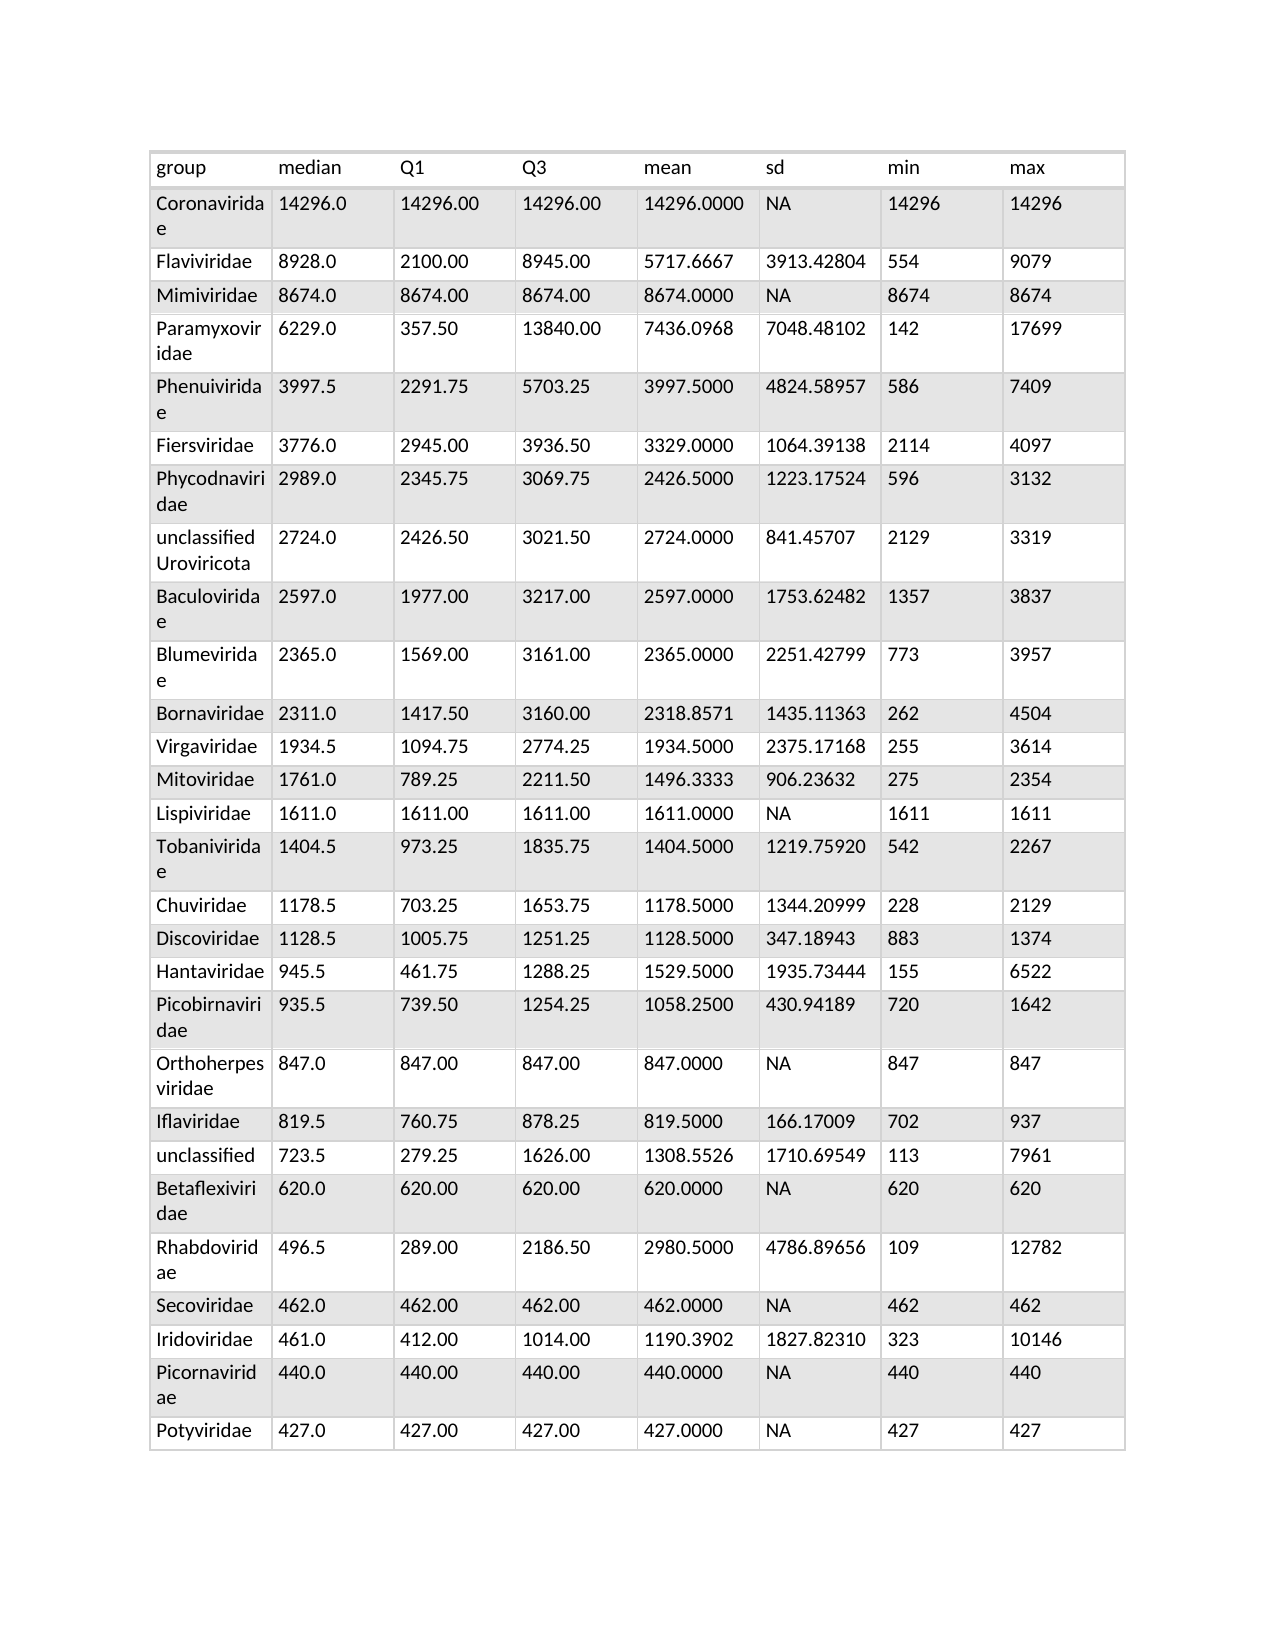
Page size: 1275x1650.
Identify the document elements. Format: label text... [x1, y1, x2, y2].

table_cell 462 [882, 1293, 1002, 1324]
table_cell 1753.62482 [760, 583, 880, 640]
table_cell unclassified Uroviricota [151, 524, 271, 581]
table_cell 1178.5000 [638, 892, 759, 923]
table_cell 462.00 [516, 1293, 637, 1324]
table_cell 620.00 [516, 1175, 637, 1232]
table_cell 8928.0 [273, 249, 393, 280]
table_cell Discoviridae [151, 925, 271, 957]
table_cell 440.0000 [638, 1359, 759, 1416]
table_cell 462 [1004, 1293, 1124, 1324]
table_cell Lispiviridae [151, 800, 271, 832]
table_cell 2291.75 [395, 374, 515, 431]
table_cell 2354 [1004, 767, 1124, 798]
table_cell 1251.25 [516, 925, 637, 957]
table_cell 739.50 [395, 992, 515, 1048]
table_cell 1935.73444 [760, 958, 880, 990]
table_cell 440 [882, 1359, 1002, 1416]
table_cell 2129 [1004, 892, 1124, 923]
table_cell 14296 [882, 190, 1002, 247]
table_cell 228 [882, 892, 1002, 923]
table_header sd [759, 154, 881, 186]
table_cell 2989.0 [273, 466, 393, 523]
table_cell 496.5 [273, 1234, 393, 1291]
table_cell 703.25 [395, 892, 515, 923]
table_header median [272, 154, 394, 186]
table_cell 5717.6667 [638, 249, 759, 280]
table_cell 554 [882, 249, 1002, 280]
table_cell 2426.5000 [638, 466, 759, 523]
table_cell 906.23632 [760, 767, 880, 798]
table_cell 2945.00 [395, 432, 515, 464]
table_cell 1611.0 [273, 800, 393, 832]
table_cell Hantaviridae [151, 958, 271, 990]
table_cell 1934.5 [273, 733, 393, 765]
table_cell Bornaviridae [151, 700, 271, 732]
table_cell 8674.0000 [638, 282, 759, 313]
table_cell 620.0 [273, 1175, 393, 1232]
table_cell 275 [882, 767, 1002, 798]
table_cell Flaviviridae [151, 249, 271, 280]
table_cell 723.5 [273, 1142, 393, 1174]
table_cell 1178.5 [273, 892, 393, 923]
table_cell 1569.00 [395, 642, 515, 699]
table_cell 4786.89656 [760, 1234, 880, 1291]
table_cell 4097 [1004, 432, 1124, 464]
table_cell Betaflexiviridae [151, 1175, 271, 1232]
table_cell 430.94189 [760, 992, 880, 1048]
table_cell 13840.00 [516, 315, 637, 372]
table_cell 2597.0 [273, 583, 393, 640]
table_cell 1710.69549 [760, 1142, 880, 1174]
table_header Q1 [394, 154, 516, 186]
table_cell 3160.00 [516, 700, 637, 732]
table_cell Virgaviridae [151, 733, 271, 765]
table_cell Mimiviridae [151, 282, 271, 313]
table_cell 1190.3902 [638, 1326, 759, 1357]
table_cell 255 [882, 733, 1002, 765]
table_cell 347.18943 [760, 925, 880, 957]
table_cell 935.5 [273, 992, 393, 1048]
table_cell Phycodnaviridae [151, 466, 271, 523]
table_cell 1827.82310 [760, 1326, 880, 1357]
table_cell 883 [882, 925, 1002, 957]
table_cell 14296 [1004, 190, 1124, 247]
table_cell 8674.0 [273, 282, 393, 313]
table_cell 1094.75 [395, 733, 515, 765]
table_cell 1761.0 [273, 767, 393, 798]
table_cell 14296.00 [395, 190, 515, 247]
table_cell 1626.00 [516, 1142, 637, 1174]
table_cell 773 [882, 642, 1002, 699]
table_cell Fiersviridae [151, 432, 271, 464]
table_cell 412.00 [395, 1326, 515, 1357]
table_cell Blumeviridae [151, 642, 271, 699]
table_cell 166.17009 [760, 1109, 880, 1140]
table_cell 17699 [1004, 315, 1124, 372]
table_cell 3997.5 [273, 374, 393, 431]
table_cell 142 [882, 315, 1002, 372]
table_cell 427 [882, 1418, 1002, 1449]
table_cell 1529.5000 [638, 958, 759, 990]
table_cell 2345.75 [395, 466, 515, 523]
table_cell 586 [882, 374, 1002, 431]
table_cell 3957 [1004, 642, 1124, 699]
table_cell Secoviridae [151, 1293, 271, 1324]
table_cell 1611 [1004, 800, 1124, 832]
table_cell 1374 [1004, 925, 1124, 957]
table_cell 1417.50 [395, 700, 515, 732]
table_cell 6522 [1004, 958, 1124, 990]
table_cell 2980.5000 [638, 1234, 759, 1291]
table_cell 8674 [1004, 282, 1124, 313]
table_cell NA [760, 282, 880, 313]
table_cell 3217.00 [516, 583, 637, 640]
table_cell 1404.5 [273, 833, 393, 890]
table_cell 1357 [882, 583, 1002, 640]
table_cell 847 [1004, 1050, 1124, 1107]
table_cell 3329.0000 [638, 432, 759, 464]
table_cell 7409 [1004, 374, 1124, 431]
table_cell 3936.50 [516, 432, 637, 464]
table_cell 1435.11363 [760, 700, 880, 732]
table_header max [1003, 154, 1124, 186]
table_cell Picornaviridae [151, 1359, 271, 1416]
table_cell 1653.75 [516, 892, 637, 923]
table_cell 427.00 [395, 1418, 515, 1449]
table_cell NA [760, 1359, 880, 1416]
table_cell NA [760, 800, 880, 832]
table_cell 2311.0 [273, 700, 393, 732]
table_cell 2211.50 [516, 767, 637, 798]
table_cell 2597.0000 [638, 583, 759, 640]
table_cell Coronaviridae [151, 190, 271, 247]
table_cell 819.5 [273, 1109, 393, 1140]
table_cell 1128.5 [273, 925, 393, 957]
table_cell 5703.25 [516, 374, 637, 431]
table_cell 289.00 [395, 1234, 515, 1291]
table_cell 1219.75920 [760, 833, 880, 890]
table_cell 1344.20999 [760, 892, 880, 923]
table_cell 819.5000 [638, 1109, 759, 1140]
table_cell 620 [1004, 1175, 1124, 1232]
table_cell 847.00 [395, 1050, 515, 1107]
table_cell 3776.0 [273, 432, 393, 464]
table_cell 12782 [1004, 1234, 1124, 1291]
table_cell 2129 [882, 524, 1002, 581]
table_cell 2365.0 [273, 642, 393, 699]
table_cell Rhabdoviridae [151, 1234, 271, 1291]
table_cell 8945.00 [516, 249, 637, 280]
table_cell 4504 [1004, 700, 1124, 732]
table_cell 427.0 [273, 1418, 393, 1449]
table_cell Potyviridae [151, 1418, 271, 1449]
table_cell 1835.75 [516, 833, 637, 890]
table_cell 8674.00 [516, 282, 637, 313]
table_cell Picobirnaviridae [151, 992, 271, 1048]
table_cell 620 [882, 1175, 1002, 1232]
table_cell 937 [1004, 1109, 1124, 1140]
table_cell 878.25 [516, 1109, 637, 1140]
table_header group [151, 154, 272, 186]
table_cell 9079 [1004, 249, 1124, 280]
table_cell 2186.50 [516, 1234, 637, 1291]
table_cell 7436.0968 [638, 315, 759, 372]
table_cell Tobaniviridae [151, 833, 271, 890]
table_cell Paramyxoviridae [151, 315, 271, 372]
table_cell 1404.5000 [638, 833, 759, 890]
table_cell 3069.75 [516, 466, 637, 523]
table_cell Chuviridae [151, 892, 271, 923]
table_cell 427 [1004, 1418, 1124, 1449]
table_cell 847.0000 [638, 1050, 759, 1107]
table_cell 1977.00 [395, 583, 515, 640]
table_cell NA [760, 1175, 880, 1232]
table_cell 1128.5000 [638, 925, 759, 957]
table_header min [881, 154, 1003, 186]
table_cell 596 [882, 466, 1002, 523]
table_cell 1642 [1004, 992, 1124, 1048]
table_cell 1223.17524 [760, 466, 880, 523]
table_cell 2114 [882, 432, 1002, 464]
table_cell 3319 [1004, 524, 1124, 581]
table_cell 3161.00 [516, 642, 637, 699]
table_cell Iridoviridae [151, 1326, 271, 1357]
table_cell 262 [882, 700, 1002, 732]
table_cell 3997.5000 [638, 374, 759, 431]
table_cell 1611 [882, 800, 1002, 832]
table_cell 7961 [1004, 1142, 1124, 1174]
table_cell 3614 [1004, 733, 1124, 765]
table_cell 14296.00 [516, 190, 637, 247]
table_cell 702 [882, 1109, 1002, 1140]
table_cell 2318.8571 [638, 700, 759, 732]
table_cell 155 [882, 958, 1002, 990]
table_cell 2267 [1004, 833, 1124, 890]
table_cell 8674.00 [395, 282, 515, 313]
table_cell unclassified [151, 1142, 271, 1174]
table_cell 461.75 [395, 958, 515, 990]
table_cell 620.0000 [638, 1175, 759, 1232]
table_cell 14296.0000 [638, 190, 759, 247]
table_cell 1288.25 [516, 958, 637, 990]
table_cell 841.45707 [760, 524, 880, 581]
table_cell 1014.00 [516, 1326, 637, 1357]
table_cell 847.0 [273, 1050, 393, 1107]
table_cell 279.25 [395, 1142, 515, 1174]
table_cell 440.00 [395, 1359, 515, 1416]
table_cell 720 [882, 992, 1002, 1048]
table_cell 2774.25 [516, 733, 637, 765]
table_cell 3837 [1004, 583, 1124, 640]
table_cell NA [760, 190, 880, 247]
table_cell 1058.2500 [638, 992, 759, 1048]
table_cell 3021.50 [516, 524, 637, 581]
table_cell 4824.58957 [760, 374, 880, 431]
table_cell 14296.0 [273, 190, 393, 247]
table_cell 113 [882, 1142, 1002, 1174]
table_cell 760.75 [395, 1109, 515, 1140]
table_cell 847 [882, 1050, 1002, 1107]
table_cell 3913.42804 [760, 249, 880, 280]
table_cell Phenuiviridae [151, 374, 271, 431]
table_cell 7048.48102 [760, 315, 880, 372]
table_cell 1611.00 [516, 800, 637, 832]
table_cell 440 [1004, 1359, 1124, 1416]
table_cell 847.00 [516, 1050, 637, 1107]
table_cell 1064.39138 [760, 432, 880, 464]
table_cell 461.0 [273, 1326, 393, 1357]
table_cell 109 [882, 1234, 1002, 1291]
table_cell 1611.00 [395, 800, 515, 832]
table_cell 440.00 [516, 1359, 637, 1416]
table_cell 1496.3333 [638, 767, 759, 798]
table_cell 462.0000 [638, 1293, 759, 1324]
table_cell Iflaviridae [151, 1109, 271, 1140]
table_cell 1934.5000 [638, 733, 759, 765]
table_cell 1611.0000 [638, 800, 759, 832]
table_cell 462.00 [395, 1293, 515, 1324]
table_cell 542 [882, 833, 1002, 890]
table_cell 2251.42799 [760, 642, 880, 699]
table_cell 2100.00 [395, 249, 515, 280]
table_cell 6229.0 [273, 315, 393, 372]
table_cell 357.50 [395, 315, 515, 372]
table_cell 2426.50 [395, 524, 515, 581]
table_header Q3 [516, 154, 637, 186]
table_cell NA [760, 1050, 880, 1107]
table_cell 1254.25 [516, 992, 637, 1048]
table_cell 323 [882, 1326, 1002, 1357]
table_cell 2375.17168 [760, 733, 880, 765]
table_cell 973.25 [395, 833, 515, 890]
table_cell Orthoherpesviridae [151, 1050, 271, 1107]
table_header mean [638, 154, 759, 186]
table_cell 620.00 [395, 1175, 515, 1232]
table_cell 1005.75 [395, 925, 515, 957]
table_cell Mitoviridae [151, 767, 271, 798]
table_cell 427.00 [516, 1418, 637, 1449]
table_cell 10146 [1004, 1326, 1124, 1357]
table_cell 945.5 [273, 958, 393, 990]
table_cell 8674 [882, 282, 1002, 313]
table_cell 462.0 [273, 1293, 393, 1324]
table_cell 2724.0 [273, 524, 393, 581]
table_cell 440.0 [273, 1359, 393, 1416]
table_cell Baculoviridae [151, 583, 271, 640]
table_cell 3132 [1004, 466, 1124, 523]
table_cell 789.25 [395, 767, 515, 798]
table_cell NA [760, 1418, 880, 1449]
table_cell 427.0000 [638, 1418, 759, 1449]
table_cell 2724.0000 [638, 524, 759, 581]
table_cell 1308.5526 [638, 1142, 759, 1174]
table_cell NA [760, 1293, 880, 1324]
table_cell 2365.0000 [638, 642, 759, 699]
